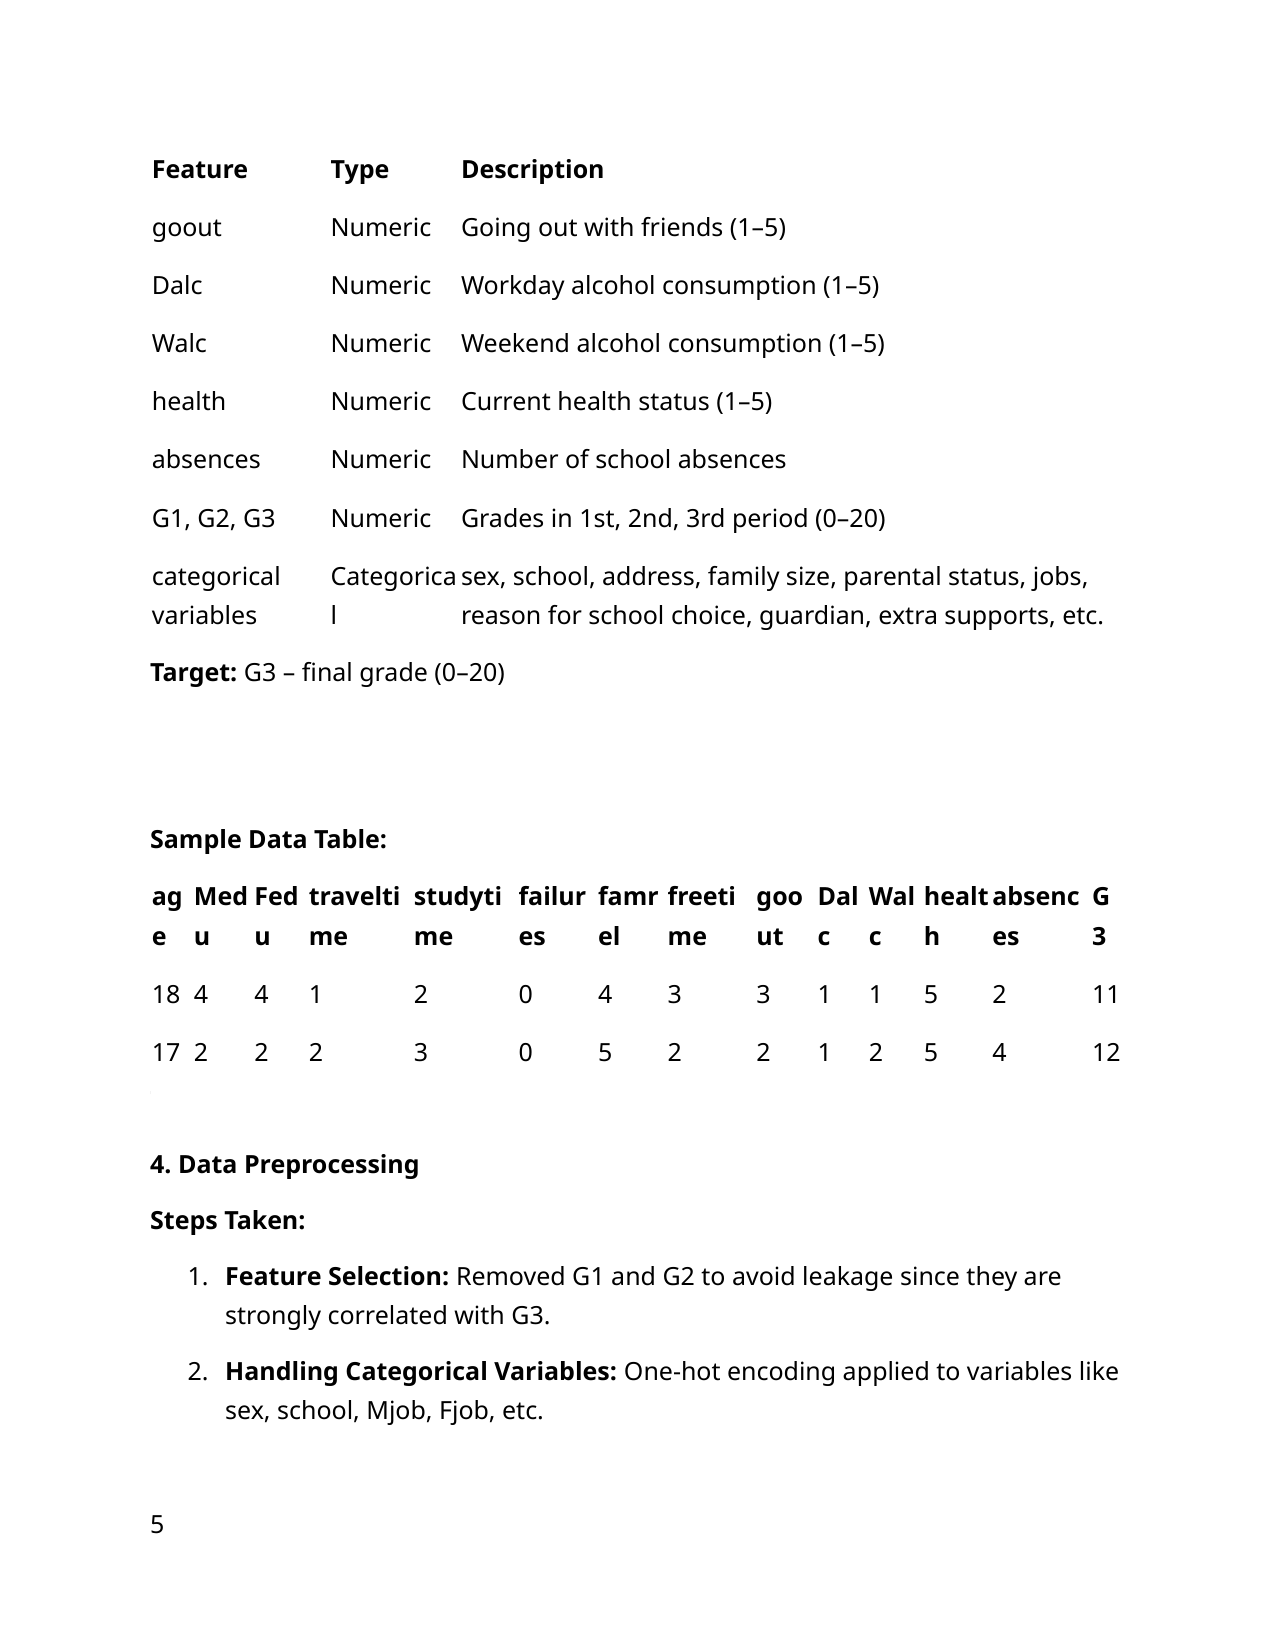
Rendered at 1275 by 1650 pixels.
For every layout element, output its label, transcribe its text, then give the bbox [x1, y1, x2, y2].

table_cell 1 [867, 975, 922, 1033]
table_cell 1 [816, 975, 867, 1033]
table_cell goout [150, 208, 329, 266]
table_cell 5 [596, 1033, 666, 1091]
table_header Description [459, 150, 1125, 208]
table_cell 0 [517, 1033, 596, 1091]
table_cell 17 [150, 1033, 192, 1091]
table_cell 2 [253, 1033, 307, 1091]
table_cell 4 [991, 1033, 1090, 1091]
table_header Type [329, 150, 459, 208]
table_cell health [150, 383, 329, 441]
table_cell Current health status (1–5) [459, 383, 1125, 441]
table_cell sex, school, address, family size, parental status, jobs, reason for school choice, guardian, extra supports, etc. [459, 557, 1125, 654]
table_header Fedu [253, 878, 307, 975]
list Handling Categorical Variables: One-hot encoding applied to variables like sex, school, Mjob, Fjob, etc. [187, 1353, 1125, 1427]
table_cell 18 [150, 975, 192, 1033]
table_cell 2 [666, 1033, 755, 1091]
table_cell 2 [307, 1033, 412, 1091]
table_cell 1 [307, 975, 412, 1033]
table_cell 5 [922, 975, 991, 1033]
table_cell Walc [150, 324, 329, 382]
table_cell 2 [192, 1033, 252, 1091]
table_cell Dalc [150, 266, 329, 324]
table_cell Grades in 1st, 2nd, 3rd period (0–20) [459, 499, 1125, 557]
table_header goout [755, 878, 816, 975]
table_cell categorical variables [150, 557, 329, 654]
text Steps Taken: [150, 1203, 1125, 1237]
table_header age [150, 878, 192, 975]
text Sample Data Table: [150, 822, 1125, 856]
table_cell Numeric [329, 208, 459, 266]
table_cell 0 [517, 975, 596, 1033]
table_cell Workday alcohol consumption (1–5) [459, 266, 1125, 324]
table_header failures [517, 878, 596, 975]
table_header Medu [192, 878, 252, 975]
table_header Dalc [816, 878, 867, 975]
table_header famrel [596, 878, 666, 975]
table_cell 2 [755, 1033, 816, 1091]
table_header absences [991, 878, 1090, 975]
table_header Feature [150, 150, 329, 208]
text Target: G3 – final grade (0–20) [150, 654, 1125, 688]
table_cell Categorical [329, 557, 459, 654]
table_cell Going out with friends (1–5) [459, 208, 1125, 266]
table_cell 4 [253, 975, 307, 1033]
table_cell 3 [755, 975, 816, 1033]
table_header health [922, 878, 991, 975]
table_cell Numeric [329, 499, 459, 557]
table_cell 3 [412, 1033, 517, 1091]
table_cell Number of school absences [459, 441, 1125, 499]
text 4. Data Preprocessing [150, 1147, 1125, 1181]
table_cell 11 [1090, 975, 1125, 1033]
table_cell 3 [666, 975, 755, 1033]
table_cell 12 [1090, 1033, 1125, 1091]
table_header traveltime [307, 878, 412, 975]
table_cell 2 [991, 975, 1090, 1033]
table_header studytime [412, 878, 517, 975]
list Feature Selection: Removed G1 and G2 to avoid leakage since they are strongly correlated with G3. [187, 1258, 1125, 1332]
table_cell 1 [816, 1033, 867, 1091]
table_header Walc [867, 878, 922, 975]
table_cell 4 [192, 975, 252, 1033]
table_header G3 [1090, 878, 1125, 975]
table_cell Weekend alcohol consumption (1–5) [459, 324, 1125, 382]
table_cell Numeric [329, 383, 459, 441]
table_header freetime [666, 878, 755, 975]
table_cell 4 [596, 975, 666, 1033]
table_cell 2 [412, 975, 517, 1033]
table_cell 2 [867, 1033, 922, 1091]
table_cell Numeric [329, 266, 459, 324]
table_cell Numeric [329, 441, 459, 499]
table_cell 5 [922, 1033, 991, 1091]
table_cell G1, G2, G3 [150, 499, 329, 557]
table_cell absences [150, 441, 329, 499]
table_cell Numeric [329, 324, 459, 382]
